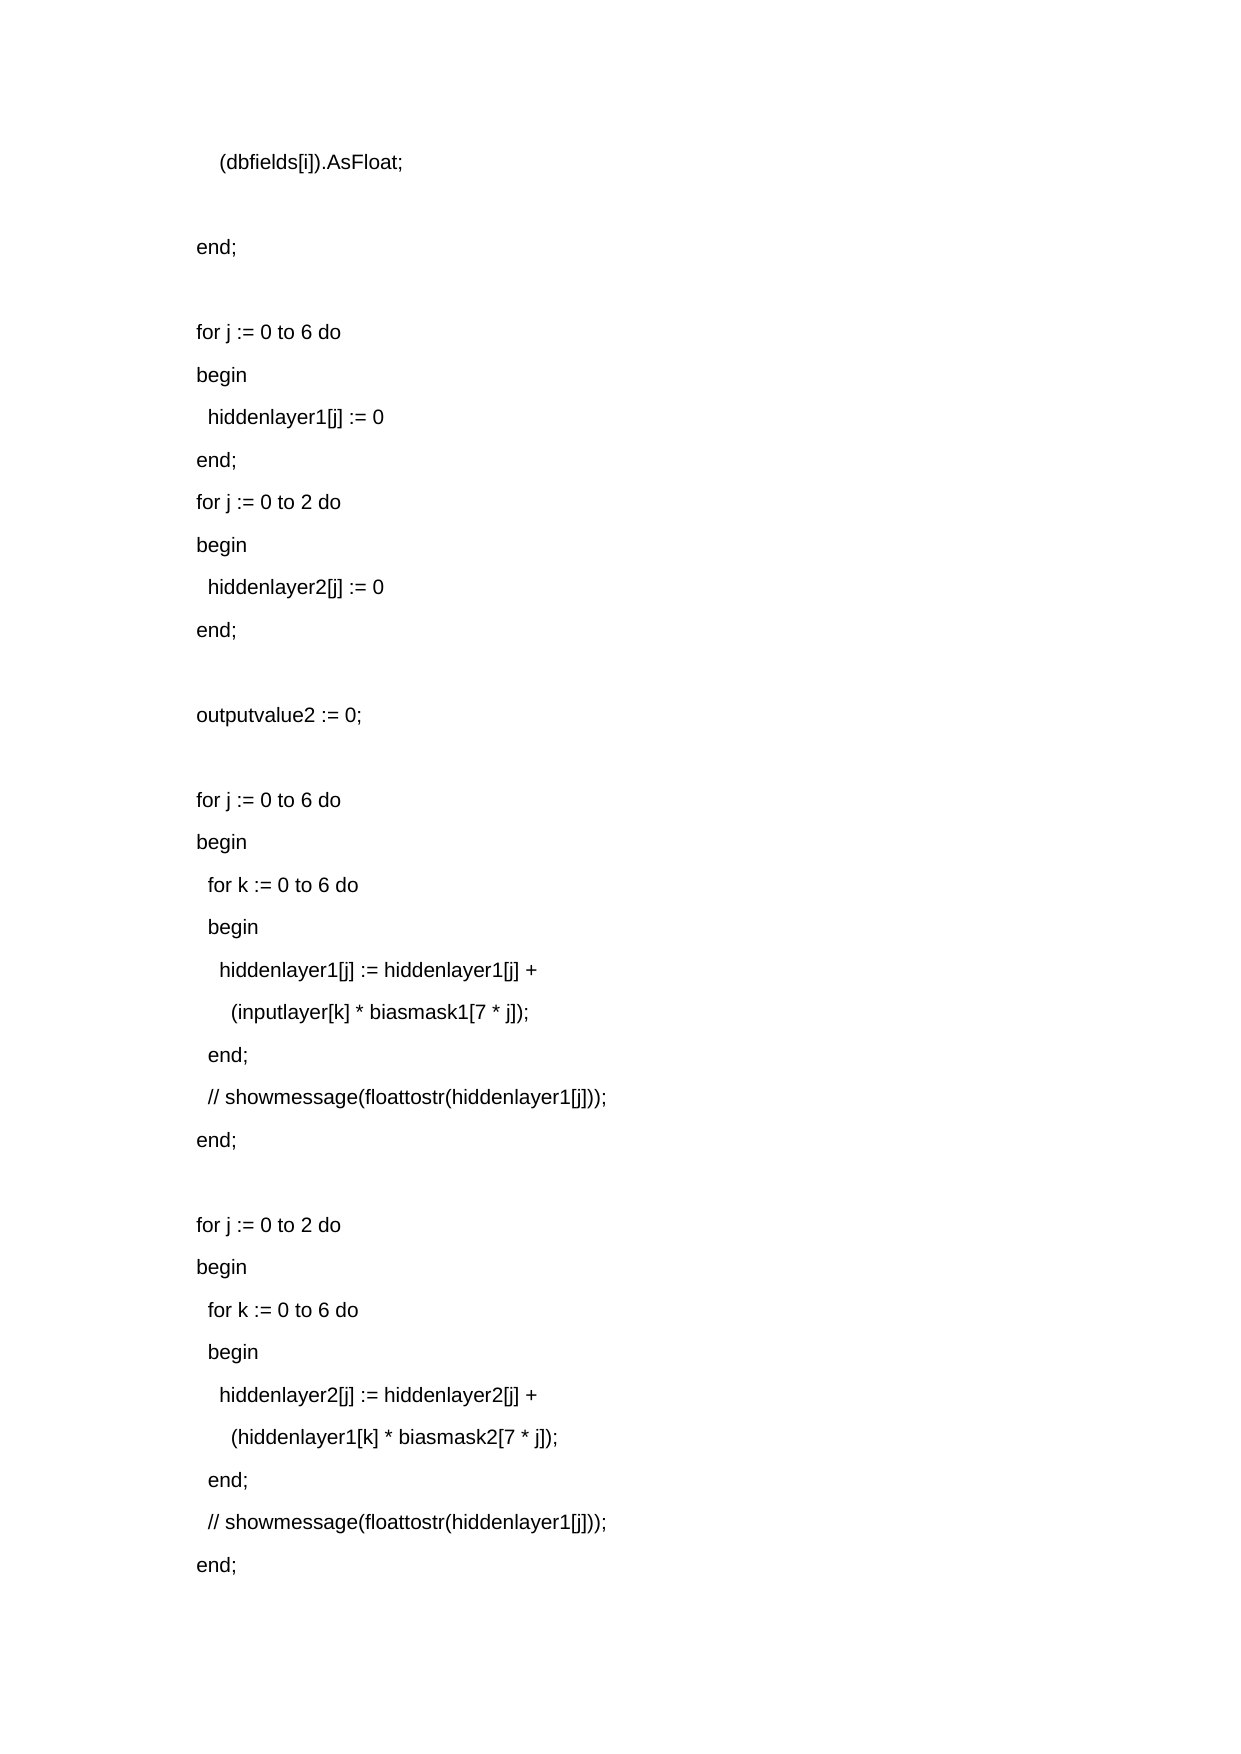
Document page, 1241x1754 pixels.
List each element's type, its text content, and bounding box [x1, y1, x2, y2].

text hiddenlayer1[j] := 0 [150, 405, 1090, 429]
text for k := 0 to 6 do [150, 872, 1090, 896]
text (inputlayer[k] * biasmask1[7 * j]); [150, 1000, 1090, 1024]
text hiddenlayer2[j] := 0 [150, 575, 1090, 599]
text end; [150, 447, 1090, 471]
text for k := 0 to 6 do [150, 1297, 1090, 1321]
text begin [150, 1340, 1090, 1364]
text // showmessage(floattostr(hiddenlayer1[j])); [150, 1085, 1090, 1109]
text (dbfields[i]).AsFloat; [150, 150, 1090, 174]
text end; [150, 1042, 1090, 1066]
text hiddenlayer2[j] := hiddenlayer2[j] + [150, 1382, 1090, 1406]
text begin [150, 1255, 1090, 1279]
text // showmessage(floattostr(hiddenlayer1[j])); [150, 1510, 1090, 1534]
text end; [150, 1127, 1090, 1151]
text begin [150, 915, 1090, 939]
text for j := 0 to 6 do [150, 787, 1090, 811]
text end; [150, 1552, 1090, 1576]
text for j := 0 to 2 do [150, 490, 1090, 514]
text outputvalue2 := 0; [150, 702, 1090, 726]
text for j := 0 to 2 do [150, 1212, 1090, 1236]
text begin [150, 362, 1090, 386]
text (hiddenlayer1[k] * biasmask2[7 * j]); [150, 1425, 1090, 1449]
text end; [150, 235, 1090, 259]
text hiddenlayer1[j] := hiddenlayer1[j] + [150, 957, 1090, 981]
text begin [150, 532, 1090, 556]
text end; [150, 1467, 1090, 1491]
text end; [150, 617, 1090, 641]
text begin [150, 830, 1090, 854]
text for j := 0 to 6 do [150, 320, 1090, 344]
